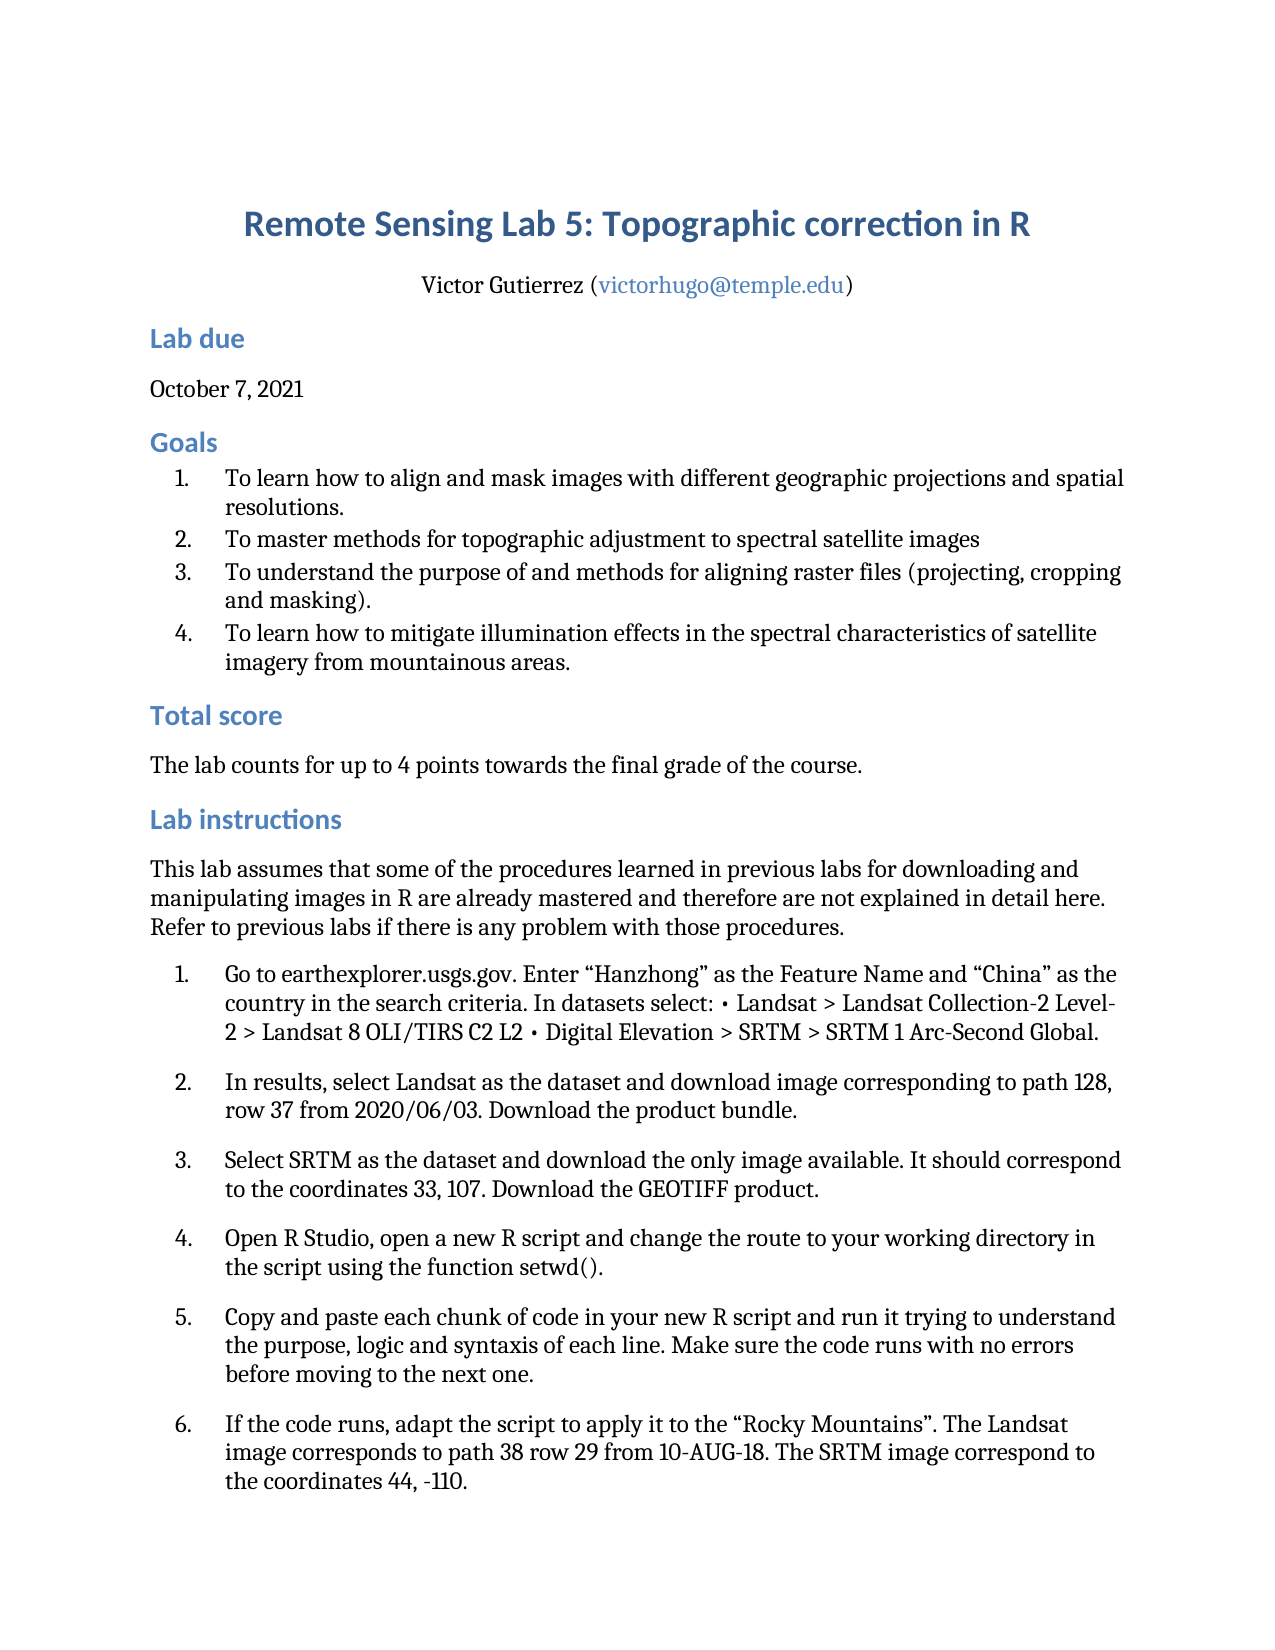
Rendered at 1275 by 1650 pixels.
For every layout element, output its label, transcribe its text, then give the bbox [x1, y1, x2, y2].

subtitle Goals [150, 424, 1125, 460]
list To learn how to mitigate illumination effects in the spectral characteristics of satellite imagery from mountainous areas. [175, 619, 1125, 676]
text This lab assumes that some of the procedures learned in previous labs for downloading and manipulating images in R are already mastered and therefore are not explained in detail here. Refer to previous labs if there is any problem with those procedures. [150, 855, 1125, 942]
list Copy and paste each chunk of code in your new R script and run it trying to understand the purpose, logic and syntaxis of each line. Make sure the code runs with no errors before moving to the next one. [175, 1302, 1125, 1389]
text The lab counts for up to 4 points towards the final grade of the course. [150, 751, 1125, 780]
subtitle Lab instructions [150, 801, 1125, 837]
subtitle Lab due [150, 320, 1125, 356]
list Open R Studio, open a new R script and change the route to your working directory in the script using the function setwd(). [175, 1224, 1125, 1282]
list In results, select Landsat as the dataset and download image corresponding to path 128, row 37 from 2020/06/03. Download the product bundle. [175, 1067, 1125, 1125]
list To understand the purpose of and methods for aligning raster files (projecting, cropping and masking). [175, 557, 1125, 615]
subtitle Total score [150, 697, 1125, 733]
title Remote Sensing Lab 5: Topographic correction in R [150, 200, 1125, 246]
list To master methods for topographic adjustment to spectral satellite images [175, 525, 1125, 554]
list Select SRTM as the dataset and download the only image available. It should correspond to the coordinates 33, 107. Download the GEOTIFF product. [175, 1146, 1125, 1203]
text October 7, 2021 [150, 375, 1125, 403]
text Victor Gutierrez (victorhugo@temple.edu) [150, 271, 1125, 299]
list Go to earthexplorer.usgs.gov. Enter “Hanzhong” as the Feature Name and “China” as the country in the search criteria. In datasets select: • Landsat > Landsat Collection-2 Level-2 > Landsat 8 OLI/TIRS C2 L2 • Digital Elevation > SRTM > SRTM 1 Arc-Second Global. [175, 960, 1125, 1047]
list To learn how to align and mask images with different geographic projections and spatial resolutions. [175, 464, 1125, 521]
list If the code runs, adapt the script to apply it to the “Rocky Mountains”. The Landsat image corresponds to path 38 row 29 from 10-AUG-18. The SRTM image correspond to the coordinates 44, -110. [175, 1409, 1125, 1496]
